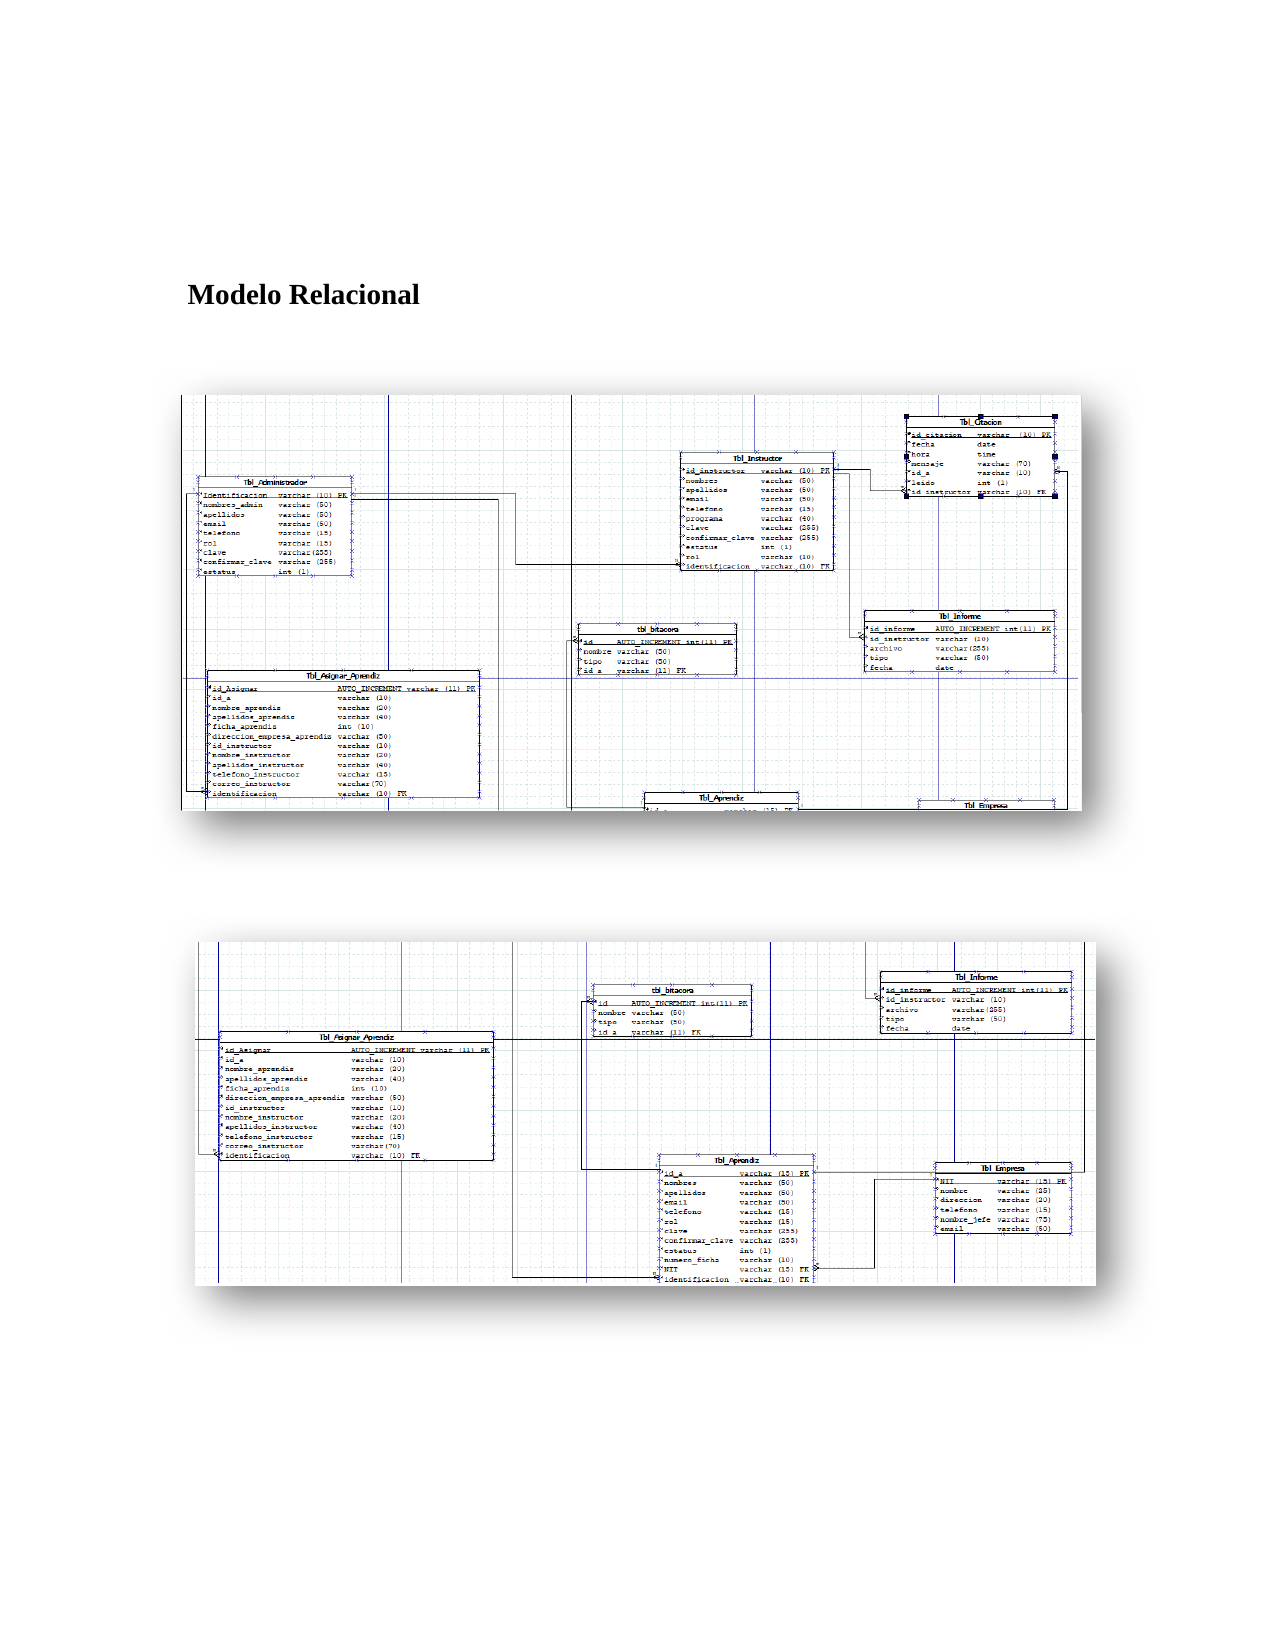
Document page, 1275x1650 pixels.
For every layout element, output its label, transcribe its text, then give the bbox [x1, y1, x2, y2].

list Modelo Relacional [187, 277, 1087, 311]
picture [181, 395, 1082, 811]
picture [195, 942, 1096, 1286]
